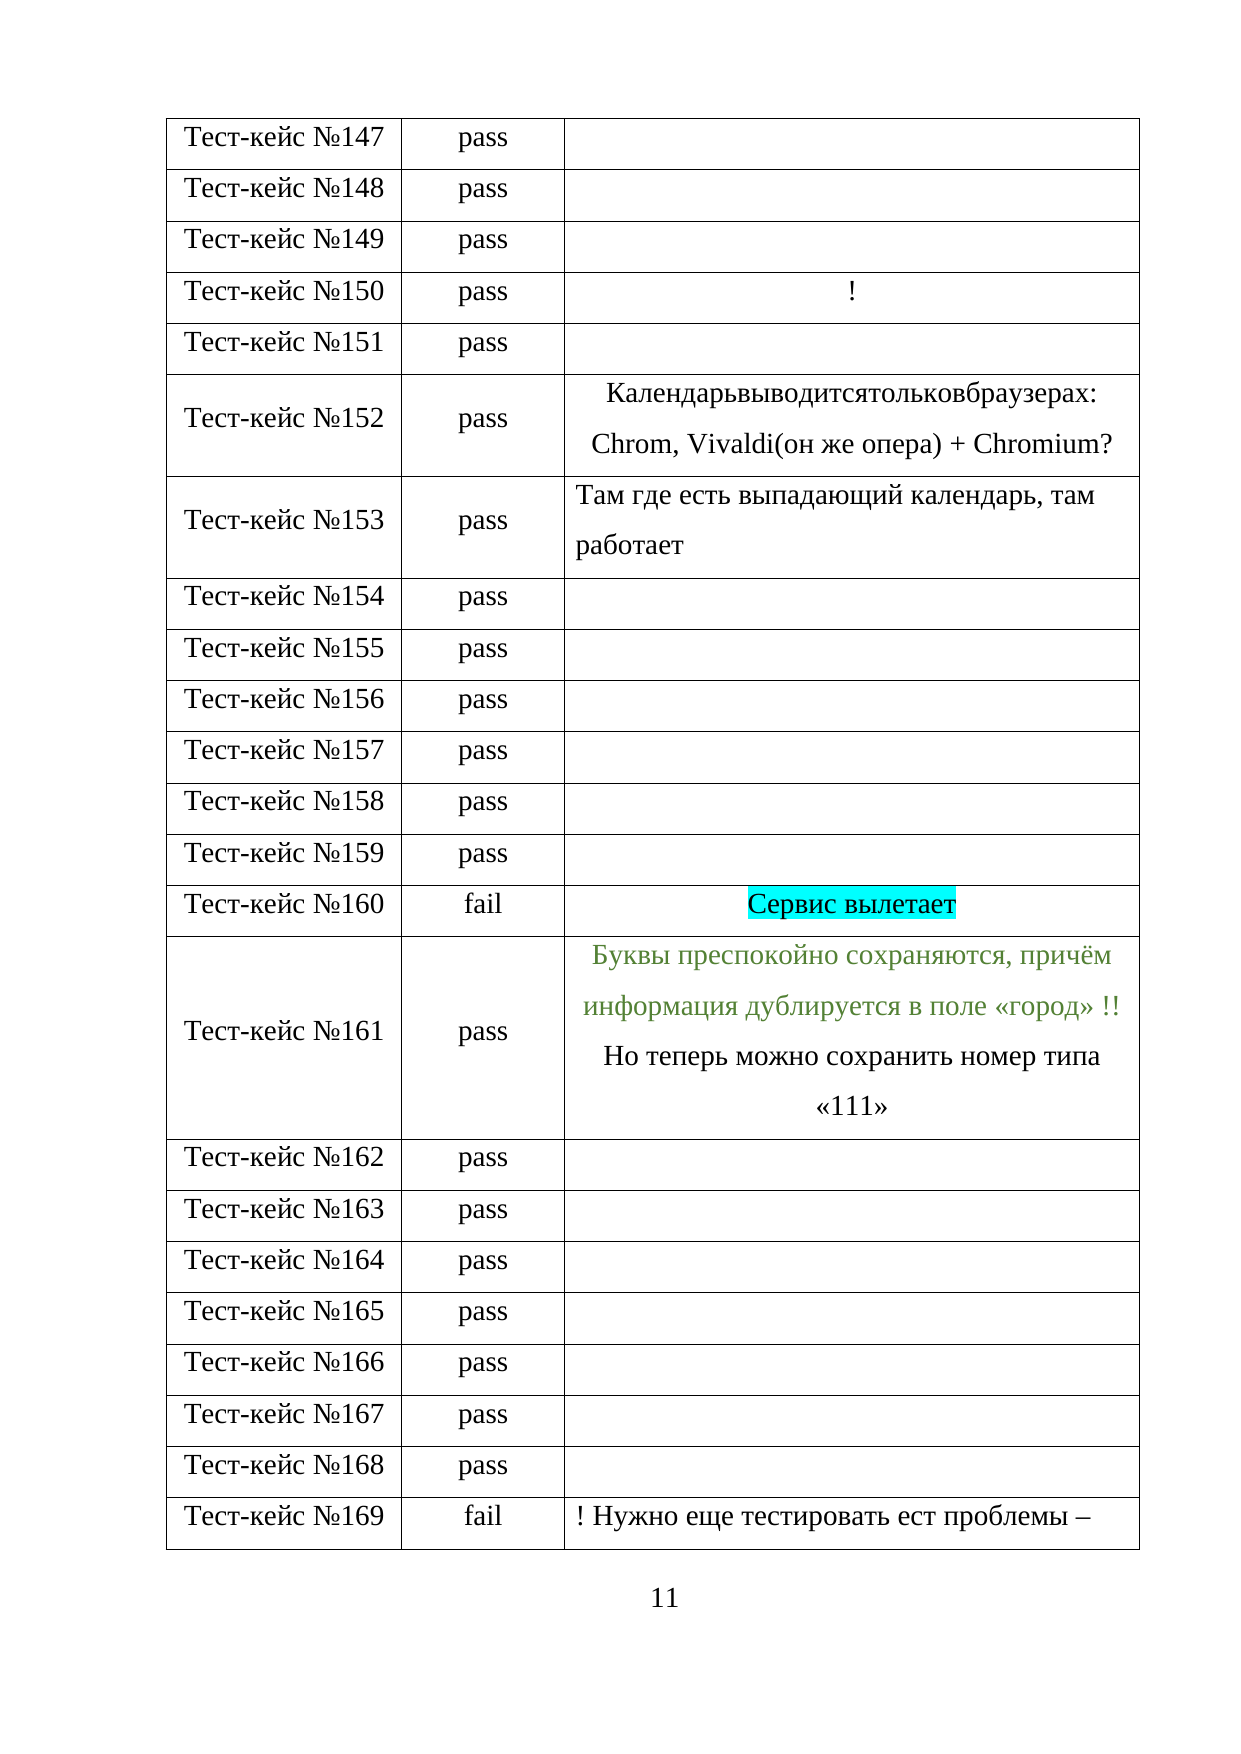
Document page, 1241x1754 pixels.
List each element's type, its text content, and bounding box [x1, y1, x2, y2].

table_cell Тест-кейс №148 [167, 170, 401, 221]
table_cell pass [402, 273, 564, 323]
table_cell Тест-кейс №166 [167, 1345, 401, 1395]
table_cell pass [402, 732, 564, 782]
table_cell Тест-кейс №167 [167, 1396, 401, 1446]
table_cell Тест-кейс №155 [167, 630, 401, 680]
table_cell fail [402, 1498, 564, 1548]
table_cell pass [402, 681, 564, 731]
table_cell Тест-кейс №147 [167, 119, 401, 169]
table_cell [565, 732, 1139, 782]
table_cell pass [402, 1396, 564, 1446]
table_cell pass [402, 1345, 564, 1395]
table_cell [565, 784, 1139, 834]
table_cell pass [402, 937, 564, 1138]
table_cell pass [402, 324, 564, 374]
table_cell pass [402, 784, 564, 834]
table_cell pass [402, 630, 564, 680]
table_cell [565, 1191, 1139, 1241]
table_cell Тест-кейс №160 [167, 886, 401, 936]
table_cell Тест-кейс №151 [167, 324, 401, 374]
table_cell Тест-кейс №169 [167, 1498, 401, 1548]
table_cell Тест-кейс №152 [167, 375, 401, 476]
table_cell Тест-кейс №150 [167, 273, 401, 323]
table_cell pass [402, 579, 564, 629]
table_cell Сервис вылетает [565, 886, 1139, 936]
table_cell Тест-кейс №154 [167, 579, 401, 629]
table_cell Тест-кейс №168 [167, 1447, 401, 1497]
table_cell [565, 835, 1139, 885]
table_cell pass [402, 477, 564, 577]
table_cell Тест-кейс №153 [167, 477, 401, 577]
table_cell ! Нужно еще тестировать ест проблемы – именно поиск по названию района или обрасти. [565, 1498, 1139, 1548]
table_cell pass [402, 119, 564, 169]
table_cell pass [402, 835, 564, 885]
table_cell [565, 681, 1139, 731]
table_cell [565, 1293, 1139, 1343]
table_cell Тест-кейс №162 [167, 1140, 401, 1190]
table_cell [565, 170, 1139, 221]
table_cell [565, 579, 1139, 629]
table_cell [565, 1396, 1139, 1446]
table_cell pass [402, 1140, 564, 1190]
table_cell pass [402, 222, 564, 272]
table_cell Тест-кейс №159 [167, 835, 401, 885]
table_cell [565, 1345, 1139, 1395]
table_cell pass [402, 375, 564, 476]
table_cell [565, 119, 1139, 169]
table_cell Тест-кейс №157 [167, 732, 401, 782]
table_cell fail [402, 886, 564, 936]
table_cell Календарьвыводитсятольковбраузерах: Chrom, Vivaldi(он же опера) + Chromium? [565, 375, 1139, 476]
table_cell Буквы преспокойно сохраняются, причём информация дублируется в поле «город» !! Но теперь можно сохранить номер типа «111» [565, 937, 1139, 1138]
table_cell [565, 1242, 1139, 1292]
table_cell [565, 1140, 1139, 1190]
table_cell Там где есть выпадающий календарь, там работает [565, 477, 1139, 577]
table_cell pass [402, 1293, 564, 1343]
table_cell ! [565, 273, 1139, 323]
table_cell pass [402, 1447, 564, 1497]
table_cell Тест-кейс №161 [167, 937, 401, 1138]
table_cell Тест-кейс №158 [167, 784, 401, 834]
table_cell pass [402, 1242, 564, 1292]
table_cell [565, 222, 1139, 272]
table_cell [565, 1447, 1139, 1497]
table_cell [565, 324, 1139, 374]
table_cell Тест-кейс №165 [167, 1293, 401, 1343]
table_cell Тест-кейс №164 [167, 1242, 401, 1292]
table_cell Тест-кейс №156 [167, 681, 401, 731]
table_cell Тест-кейс №149 [167, 222, 401, 272]
table_cell [565, 630, 1139, 680]
table_cell pass [402, 170, 564, 221]
table_cell Тест-кейс №163 [167, 1191, 401, 1241]
table_cell pass [402, 1191, 564, 1241]
